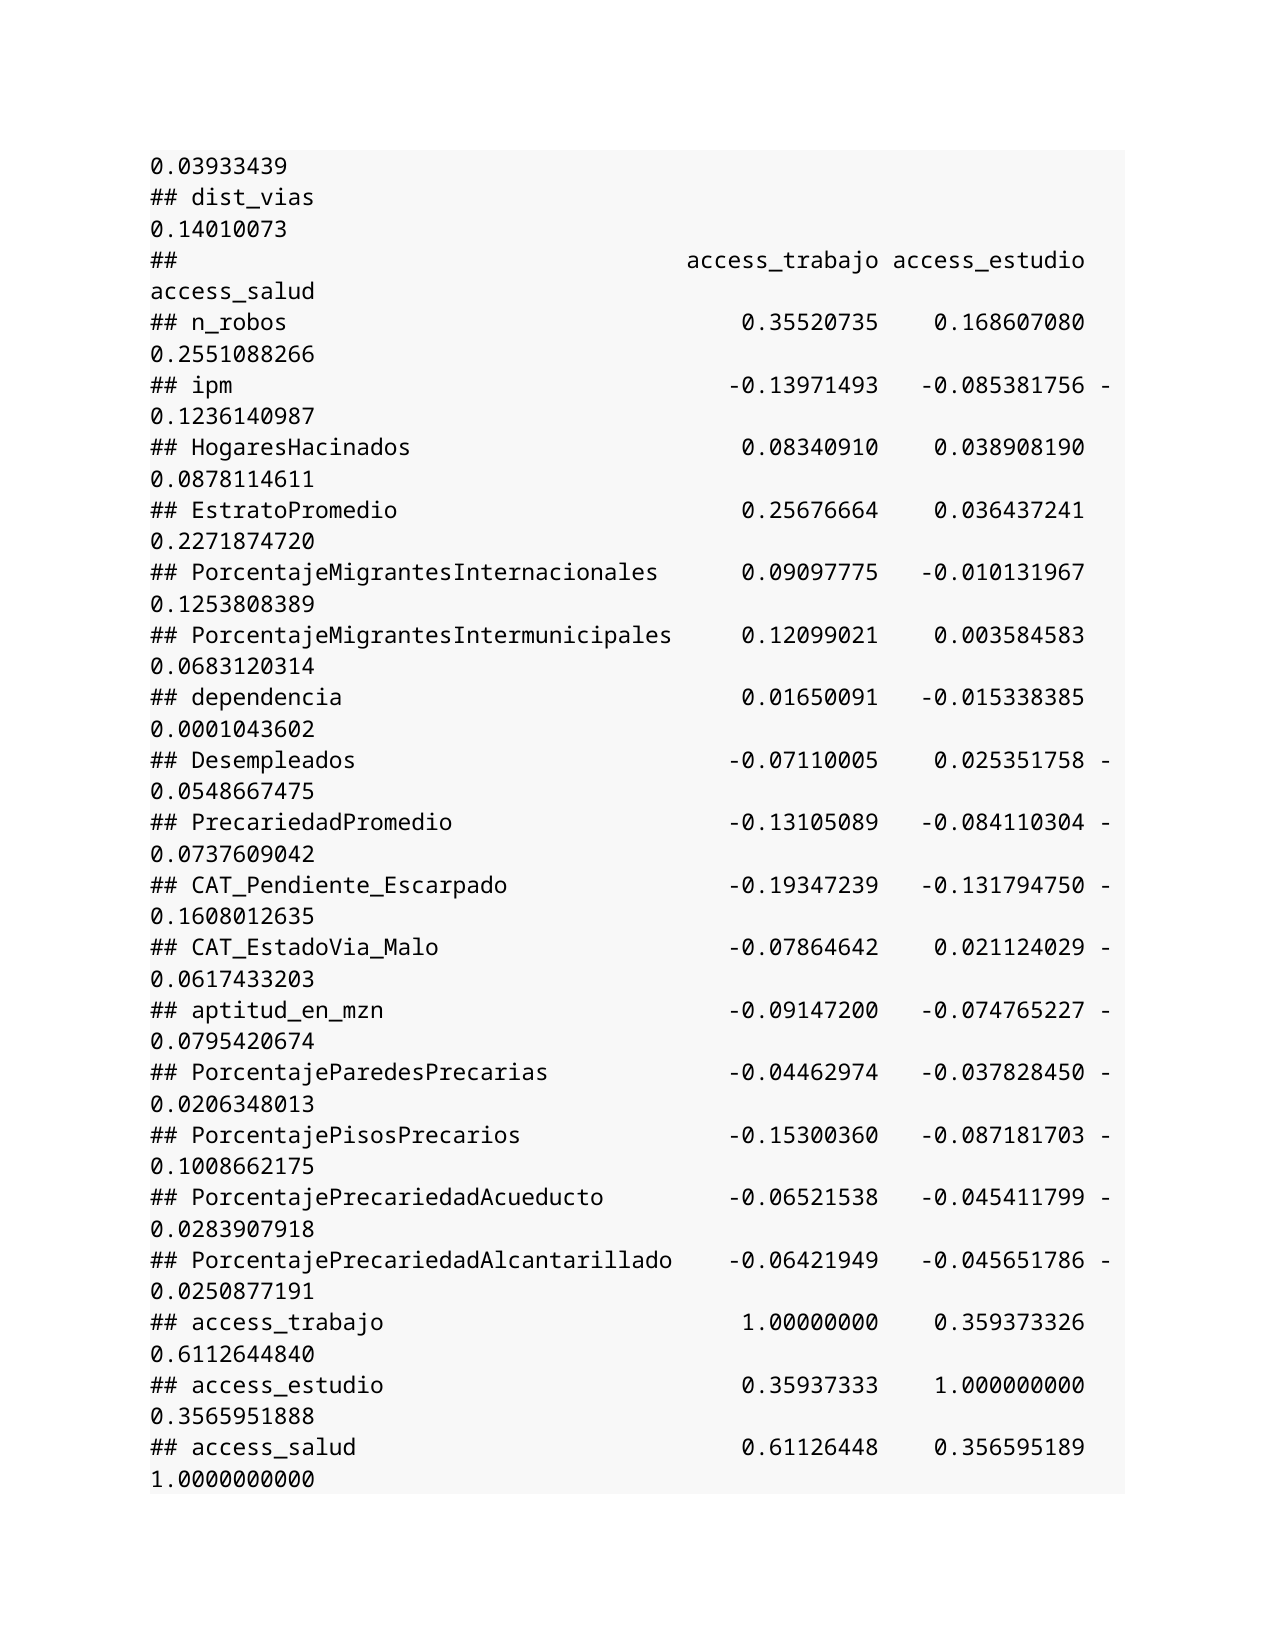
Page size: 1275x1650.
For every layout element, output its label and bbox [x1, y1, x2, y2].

text [150, 150, 1125, 1494]
